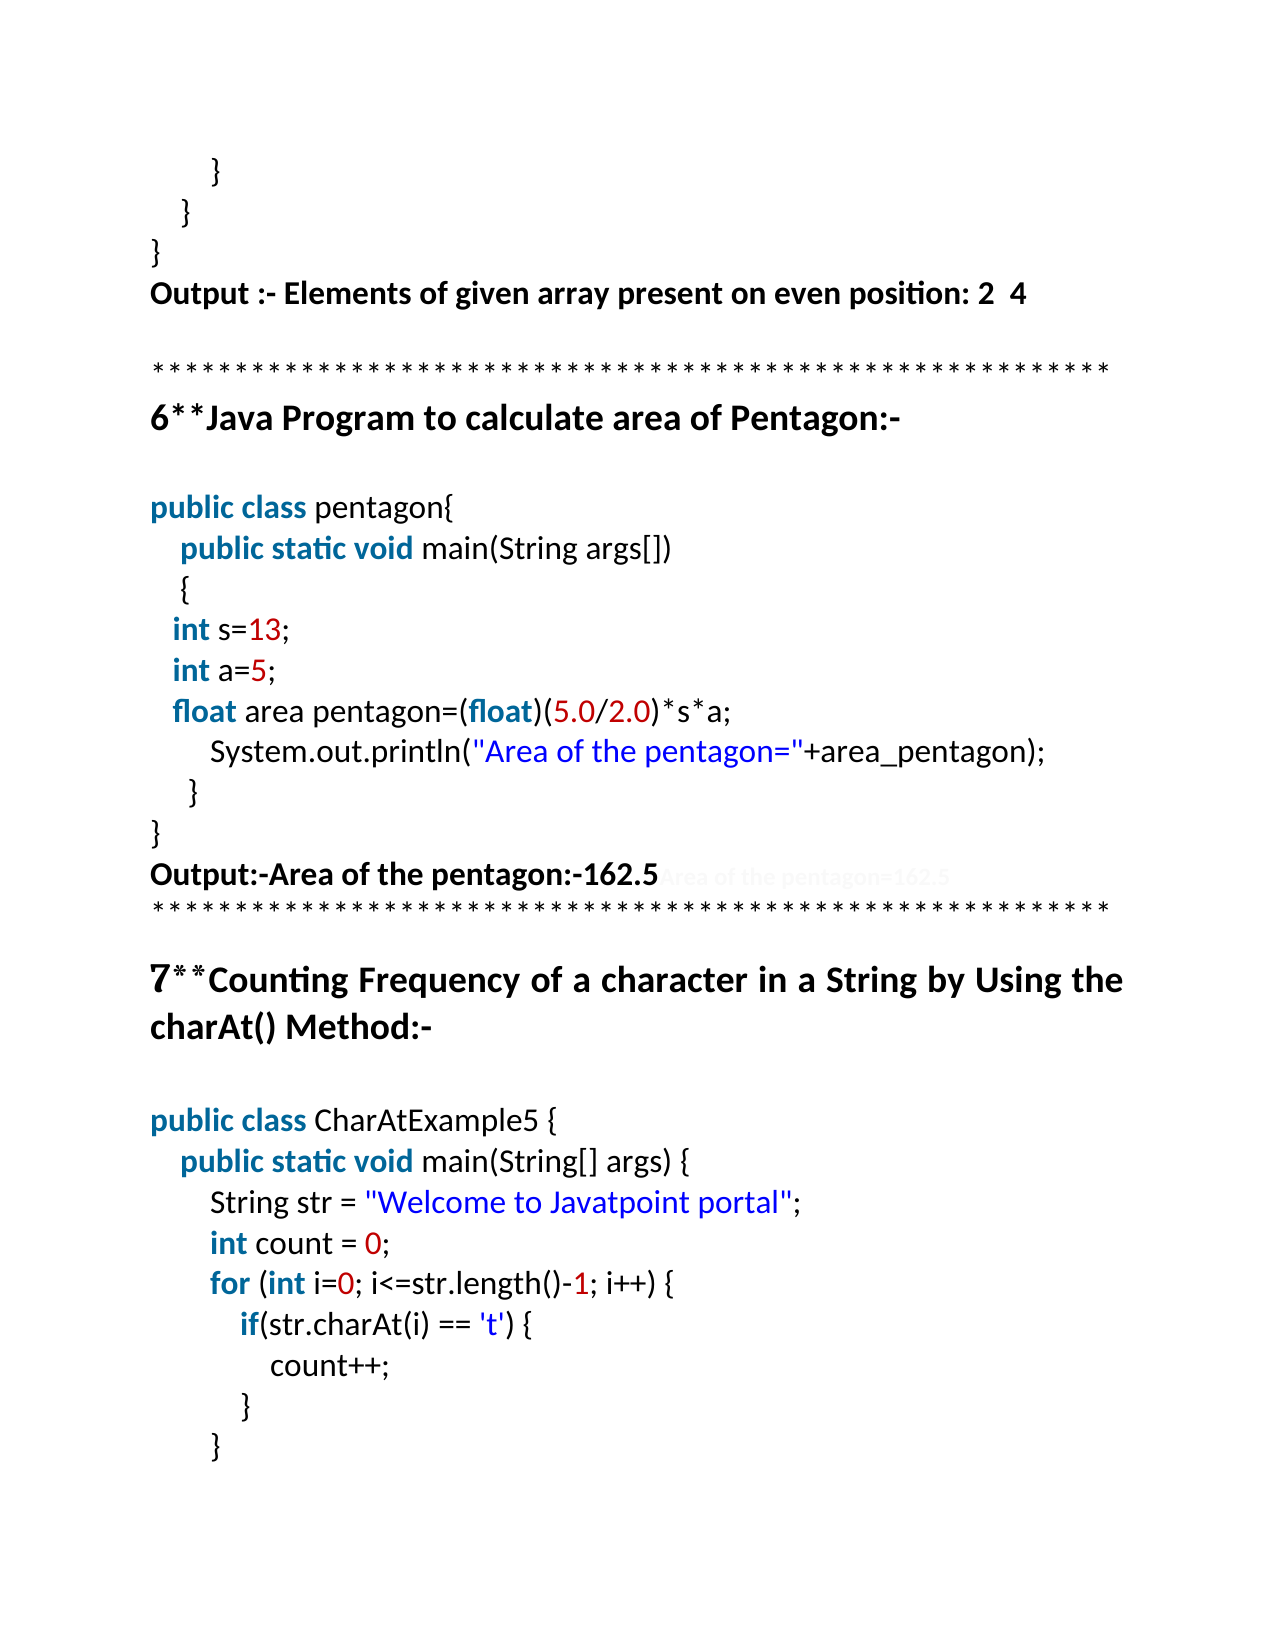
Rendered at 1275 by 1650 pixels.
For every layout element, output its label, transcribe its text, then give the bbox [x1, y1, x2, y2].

text if(str.charAt(i) == 't') { [150, 1303, 1125, 1344]
text public class CharAtExample5 { [150, 1099, 1125, 1140]
text } [150, 1384, 1125, 1425]
text Output :- Elements of given array present on even position: 2 4 [150, 272, 1125, 313]
text } [150, 1425, 1125, 1466]
text float area pentagon=(float)(5.0/2.0)*s*a; [150, 690, 1125, 730]
text int a=5; [150, 649, 1125, 690]
text 6**Java Program to calculate area of Pentagon:- [150, 394, 1125, 440]
text public static void main(String[] args) { [150, 1140, 1125, 1181]
text ********************************************************** [150, 893, 1125, 934]
text public static void main(String args[]) [150, 527, 1125, 567]
text } [150, 150, 1125, 191]
text System.out.println("Area of the pentagon="+area_pentagon); [150, 730, 1125, 771]
text Output:-Area of the pentagon:-162.5Area of the pentagon=162.5 [150, 853, 1125, 893]
text for (int i=0; i<=str.length()-1; i++) { [150, 1262, 1125, 1303]
text } [150, 191, 1125, 231]
text int s=13; [150, 608, 1125, 649]
text ********************************************************** [150, 354, 1125, 394]
subtitle 7**Counting Frequency of a character in a String by Using the charAt() Method:- [150, 955, 1125, 1049]
text } [150, 771, 1125, 812]
text int count = 0; [150, 1222, 1125, 1262]
text count++; [150, 1344, 1125, 1384]
text { [150, 567, 1125, 608]
text } [150, 812, 1125, 853]
text public class pentagon{ [150, 486, 1125, 527]
text } [150, 231, 1125, 272]
text String str = "Welcome to Javatpoint portal"; [150, 1181, 1125, 1222]
